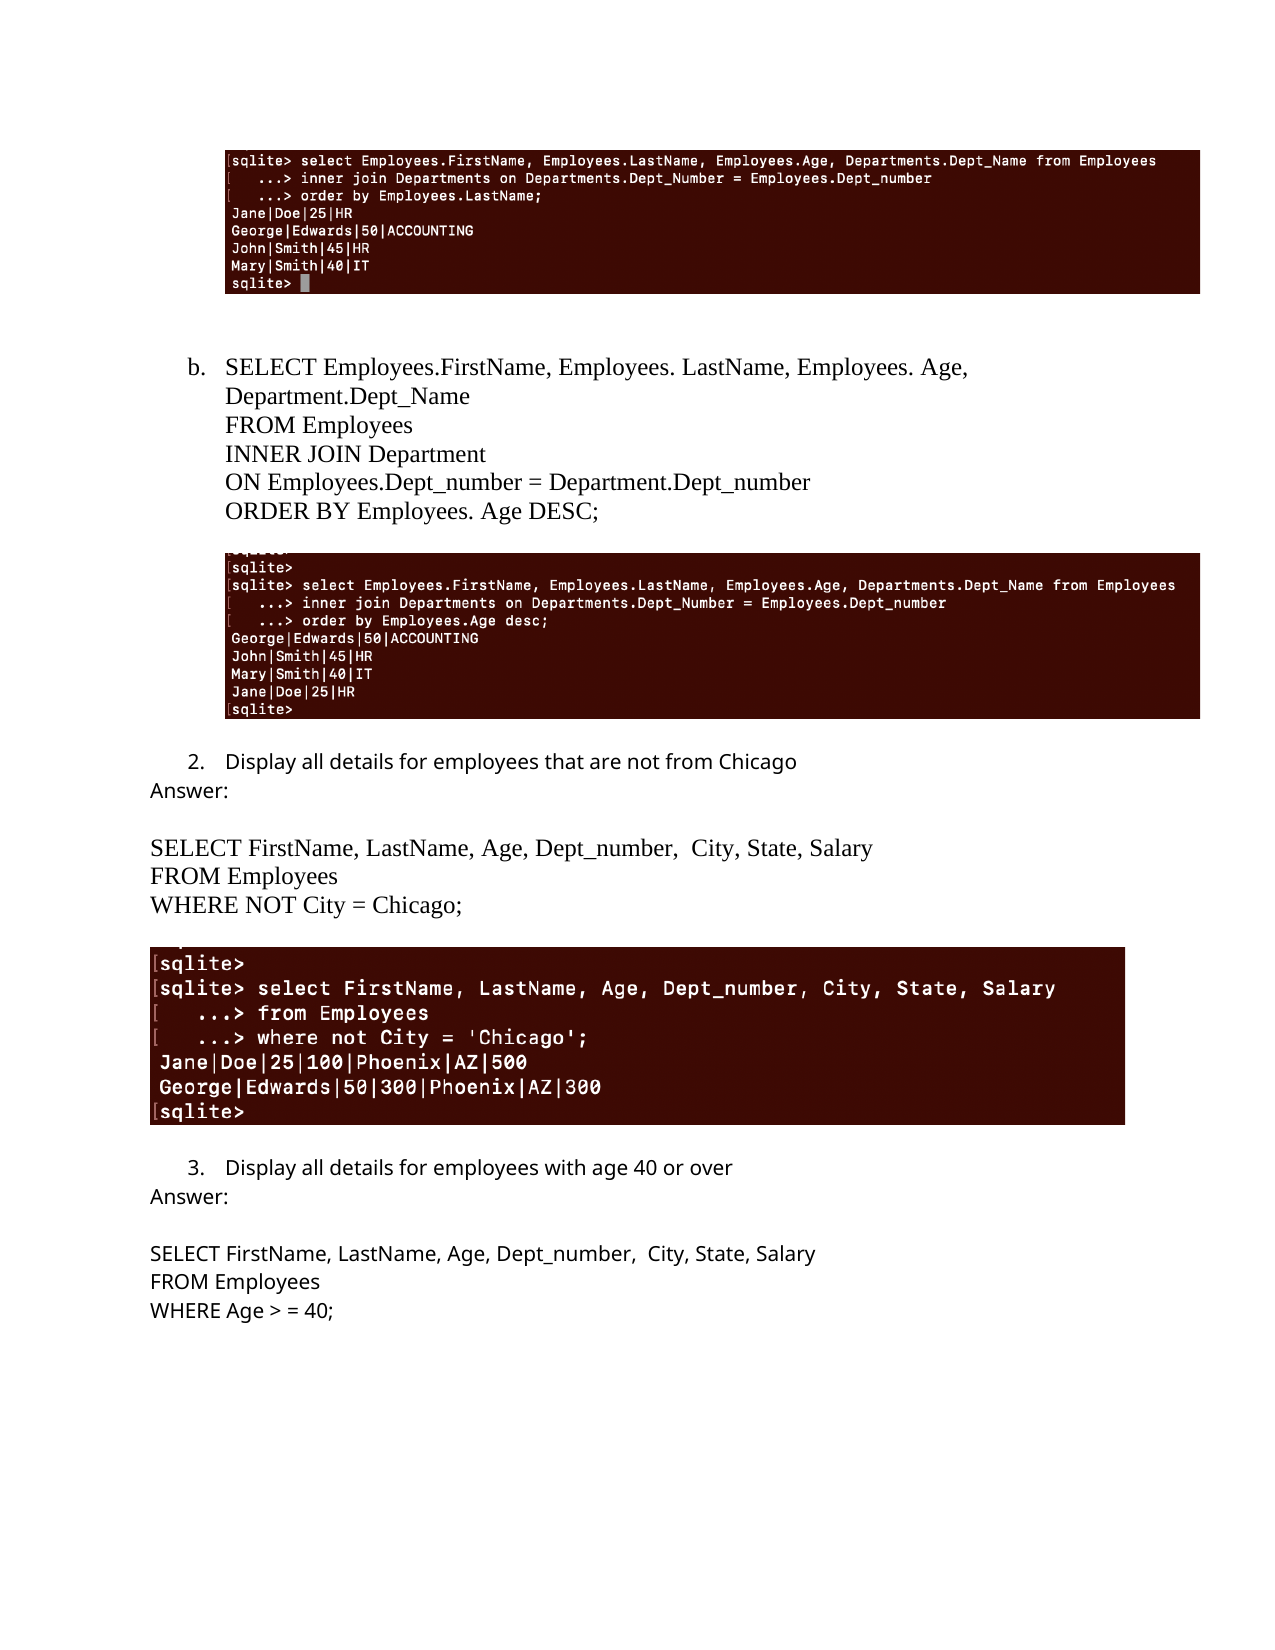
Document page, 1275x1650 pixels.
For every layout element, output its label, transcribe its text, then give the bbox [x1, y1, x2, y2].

text INNER JOIN Department [225, 439, 1125, 467]
text FROM Employees [150, 861, 1125, 890]
text FROM Employees [150, 1267, 1125, 1296]
text SELECT FirstName, LastName, Age, Dept_number, City, State, Salary [150, 1239, 1125, 1267]
text FROM Employees [150, 410, 1125, 439]
list SELECT Employees.FirstName, Employees. LastName, Employees. Age, Department.Dept_Name [187, 352, 1125, 410]
text WHERE NOT City = Chicago; [150, 890, 1125, 919]
text ON Employees.Dept_number = Department.Dept_number [225, 467, 1125, 496]
picture [150, 947, 1125, 1125]
list Display all details for employees that are not from Chicago [187, 747, 1125, 776]
text WHERE Age > = 40; [150, 1296, 1125, 1324]
text ORDER BY Employees. Age DESC; [150, 496, 1125, 525]
text Answer: [150, 776, 1125, 804]
picture [225, 150, 1200, 294]
text SELECT FirstName, LastName, Age, Dept_number, City, State, Salary [150, 833, 1125, 861]
list Display all details for employees with age 40 or over [187, 1153, 1125, 1182]
picture [225, 553, 1200, 719]
text Answer: [150, 1182, 1125, 1210]
